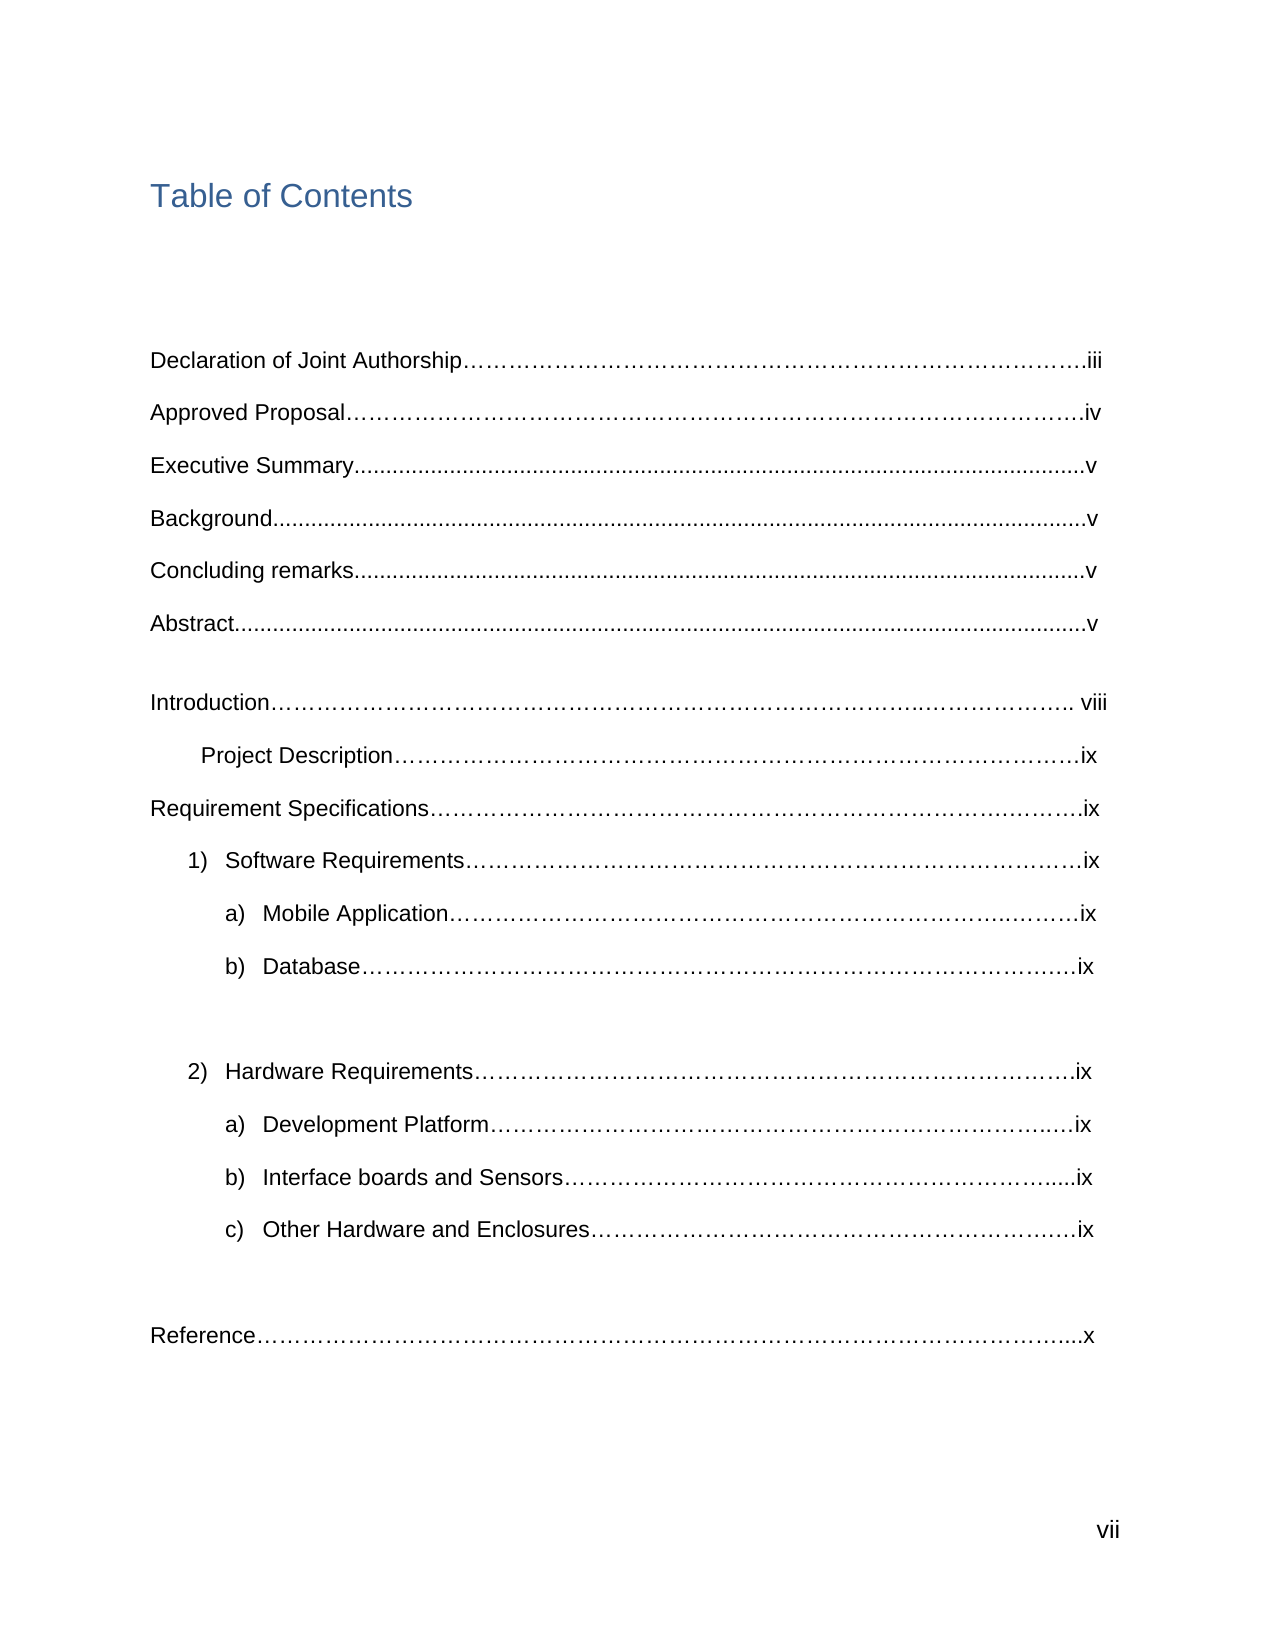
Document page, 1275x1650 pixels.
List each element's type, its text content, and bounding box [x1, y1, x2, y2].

text Introduction…………………………………………………………………………..……………….. viii [150, 689, 1125, 716]
text Table of Contents [150, 176, 1125, 215]
list Database……………………………………………………………………………….…ix [225, 953, 1125, 979]
text Reference……………………………………………………………………………………………....x [150, 1322, 1125, 1348]
text Declaration of Joint Authorship……………………………………………………………………….iii [150, 347, 1125, 373]
text Approved Proposal…………………………………………………………………………………….iv [150, 399, 1125, 426]
text Project Description………………………………………………………………………………ix [150, 742, 1125, 768]
list Software Requirements………………………………………………………………………ix [187, 847, 1125, 874]
text Executive Summary...................................................................................................................v [150, 452, 1125, 478]
text Concluding remarks...................................................................................................................v [150, 557, 1125, 584]
text Requirement Specifications………………………………………………………………….……….ix [150, 794, 1125, 821]
text Background................................................................................................................................v [150, 505, 1125, 531]
list Mobile Application………………………………………………………………..………ix [225, 900, 1125, 926]
list Interface boards and Sensors……………………………………………………….....ix [225, 1163, 1125, 1190]
list Other Hardware and Enclosures…………………………………………………….…ix [225, 1216, 1125, 1243]
text Abstract......................................................................................................................................v [150, 610, 1125, 636]
list Hardware Requirements…………………………………………………………………….ix [187, 1058, 1125, 1084]
list Development Platform………………………………………………………………..…ix [225, 1111, 1125, 1137]
